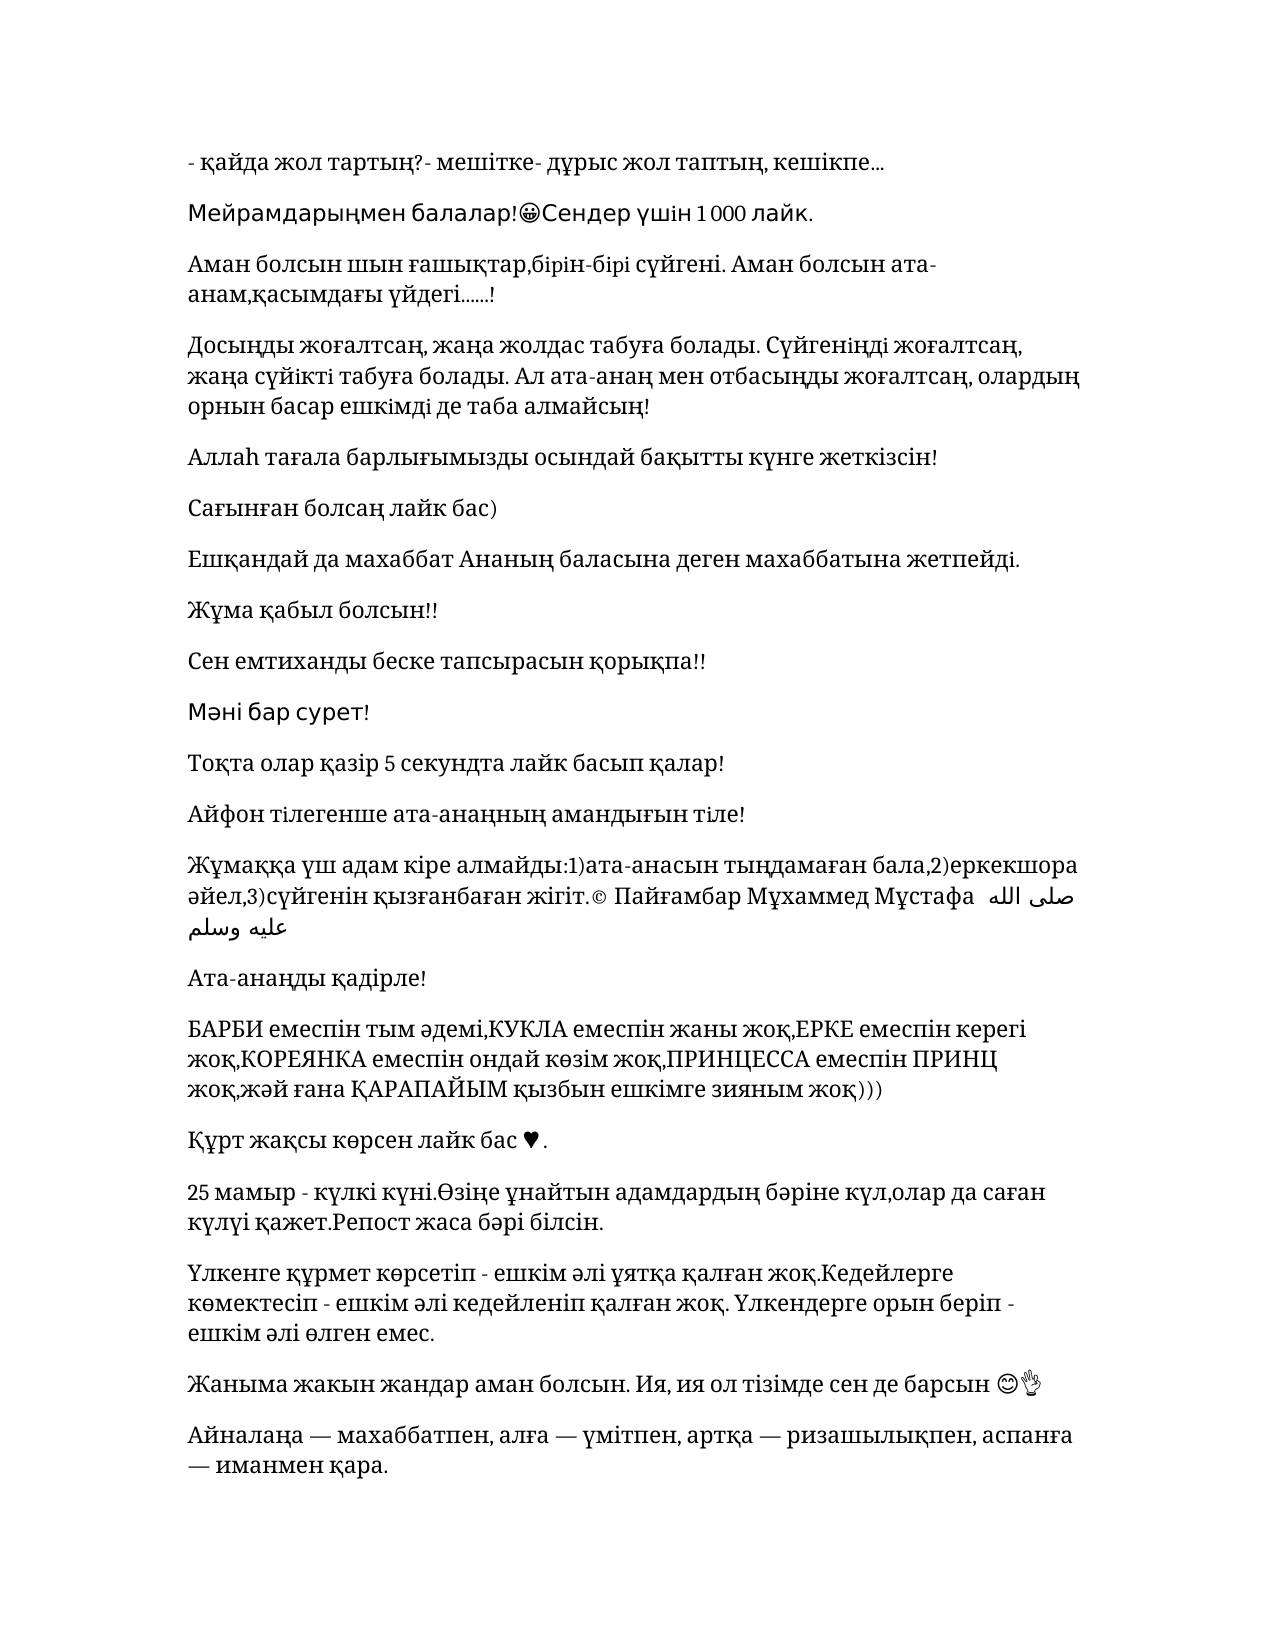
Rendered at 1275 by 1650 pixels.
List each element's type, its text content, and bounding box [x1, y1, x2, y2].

text Мәні бар сурет! [187, 700, 1087, 726]
text Жаныма жакын жандар аман болсын. Ия, ия ол тізімде сен де барсын 😊👌 [187, 1372, 1087, 1398]
text Құрт жақсы көрсен лайк бас ♥. [187, 1128, 1087, 1154]
text Жұмаққа үш адам кіре алмайды:1)ата-анасын тыңдамаған бала,2)еркекшора әйел,3)сүйгенін қызғанбаған жігіт.© Пайғамбар Мұхаммед Мұстафа صلى الله عليه وسلم [187, 853, 1087, 941]
text Үлкенге құрмет көрсетіп - ешкім әлі ұятқа қалған жоқ.Кедейлерге көмектесіп - ешкім әлі кедейленіп қалған жоқ. Үлкендерге орын беріп - ешкім әлі өлген емес. [187, 1261, 1087, 1347]
text Аман болсын шын ғашықтар,бipiн-бipi сүйгені. Аман болсын ата-анам,қасымдағы үйдегі......! [187, 252, 1087, 309]
text Сағынған болсаң лайк бас) [187, 496, 1087, 522]
text Айфон тiлегенше ата-анаңның амандығын тiле! [187, 802, 1087, 828]
text Ата-анаңды қадірле! [187, 966, 1087, 992]
text Ешқандай да махаббат Ананың баласына деген махаббатына жетпейдi. [187, 547, 1087, 573]
text - қайда жол тартың?- мешітке- дұрыс жол таптың, кешікпе... [187, 150, 1087, 176]
text Аллаһ тағала барлығымызды осындай бақытты күнге жеткізсін! [187, 445, 1087, 471]
text 25 мамыр - күлкі күні.Өзіңе ұнайтын адамдардың бәріне күл,олар да саған күлүі қажет.Репост жаса бәрі білсін. [187, 1179, 1087, 1236]
text Жұма қабыл болсын!! [187, 598, 1087, 624]
text Айналаңа — махаббатпен, алға — үмітпен, артқа — ризашылықпен, аспанға — иманмен қара. [187, 1423, 1087, 1479]
text Сен емтиханды беске тапсырасын қорықпа!! [187, 649, 1087, 675]
text Досыңды жоғалтсаң, жаңа жолдас табуға болады. Сүйгенiңдi жоғалтсаң, жаңа сүйiктi табуға болады. Ал ата-анаң мен отбасыңды жоғалтсаң, олардың орнын басар ешкiмдi де таба алмайсың! [187, 333, 1087, 420]
text Тоқта олар қазір 5 секундта лайк басып қалар! [187, 751, 1087, 777]
text БАРБИ емеспін тым әдемі,КУКЛА емеспін жаны жоқ,ЕРКЕ емеспін керегі жоқ,КОРЕЯНКА емеспін ондай көзім жоқ,ПРИНЦЕССА емеспін ПРИНЦ жоқ,жәй ғана ҚАРАПАЙЫМ қызбын ешкімге зияным жоқ))) [187, 1017, 1087, 1103]
text Мейрамдарыңмен балалар!😀Сендер үшiн 1 000 лайк. [187, 201, 1087, 227]
